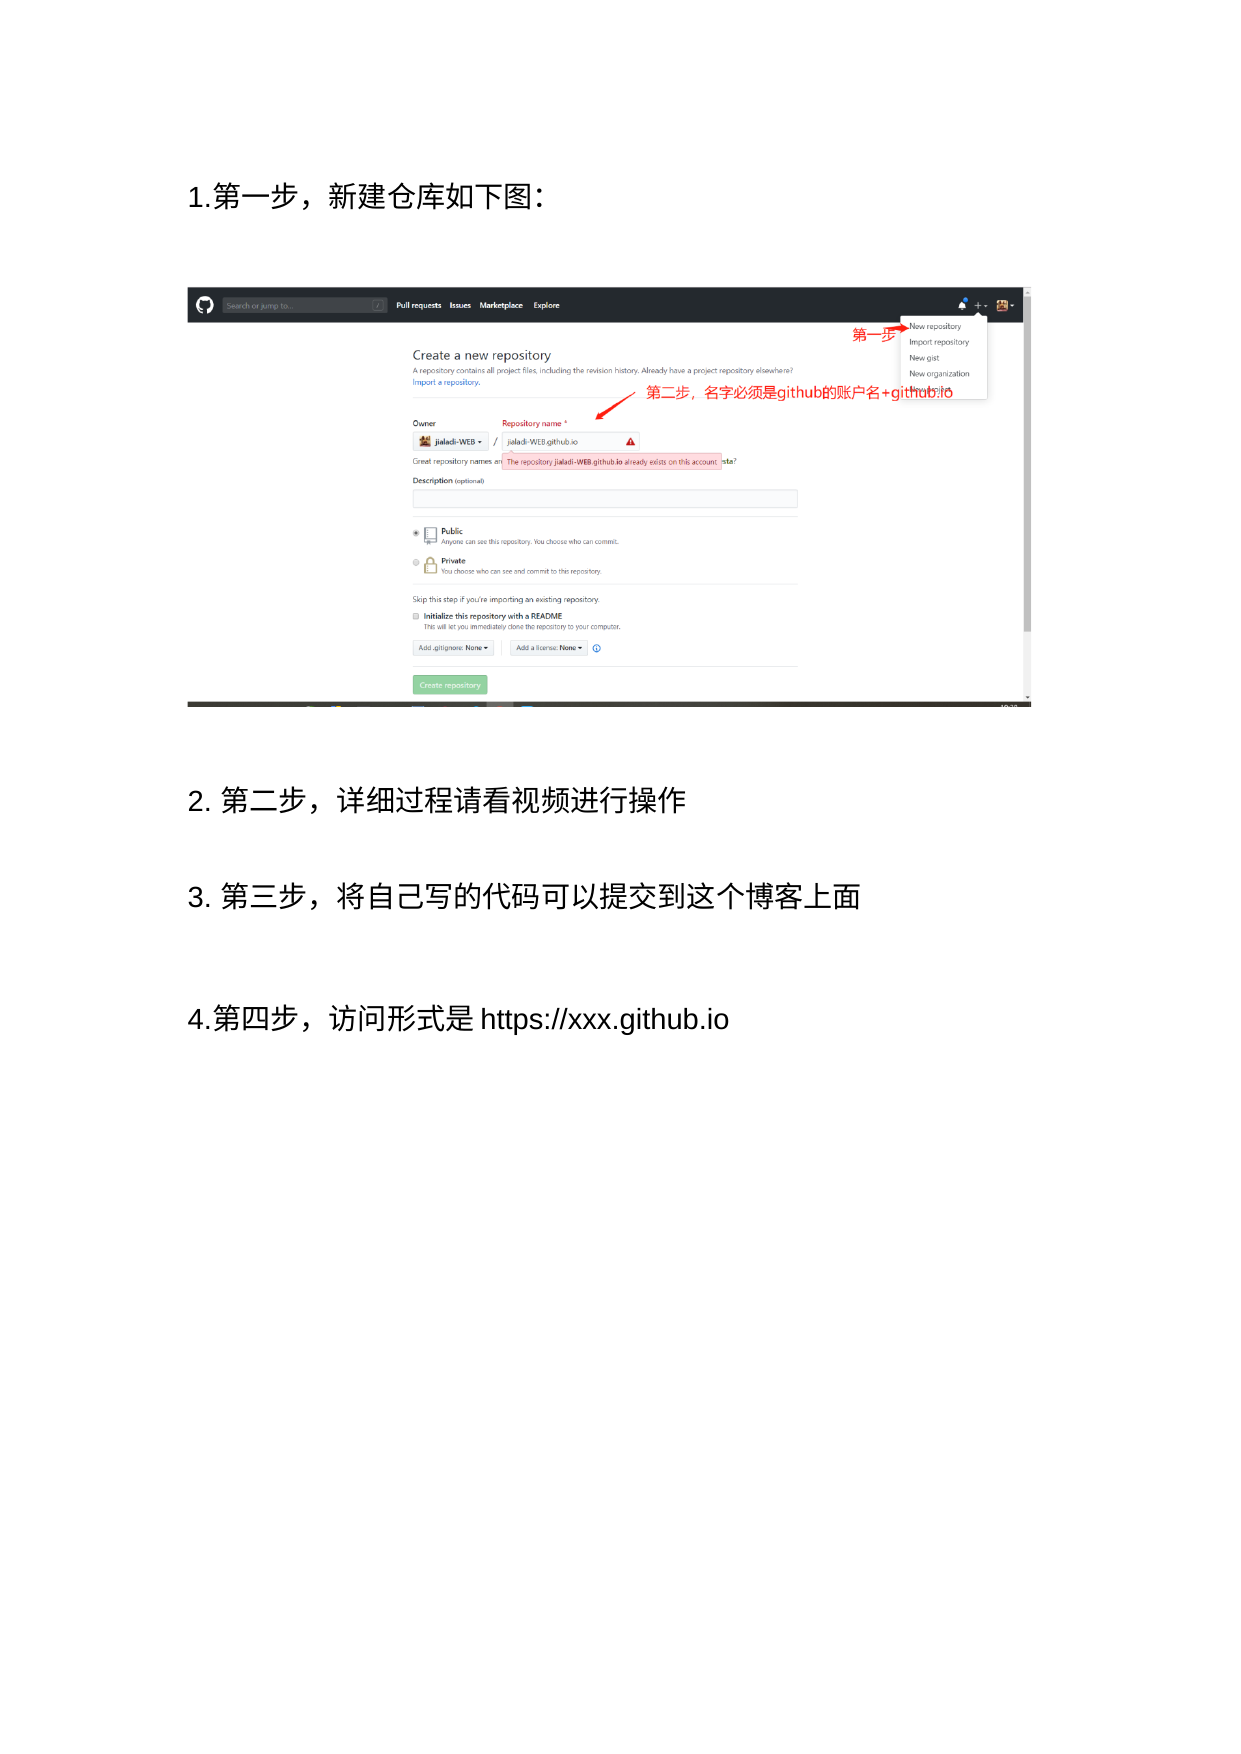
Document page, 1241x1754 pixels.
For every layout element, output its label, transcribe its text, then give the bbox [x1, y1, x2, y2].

subtitle 第二步，详细过程请看视频进行操作 [187, 767, 1053, 832]
picture [187, 284, 1032, 707]
subtitle 4.第四步，访问形式是https://xxx.github.io [187, 1012, 1053, 1077]
subtitle 第三步，将自己写的代码可以提交到这个博客上面 [187, 889, 1053, 954]
subtitle 1.第一步，新建仓库如下图： [187, 162, 1053, 227]
